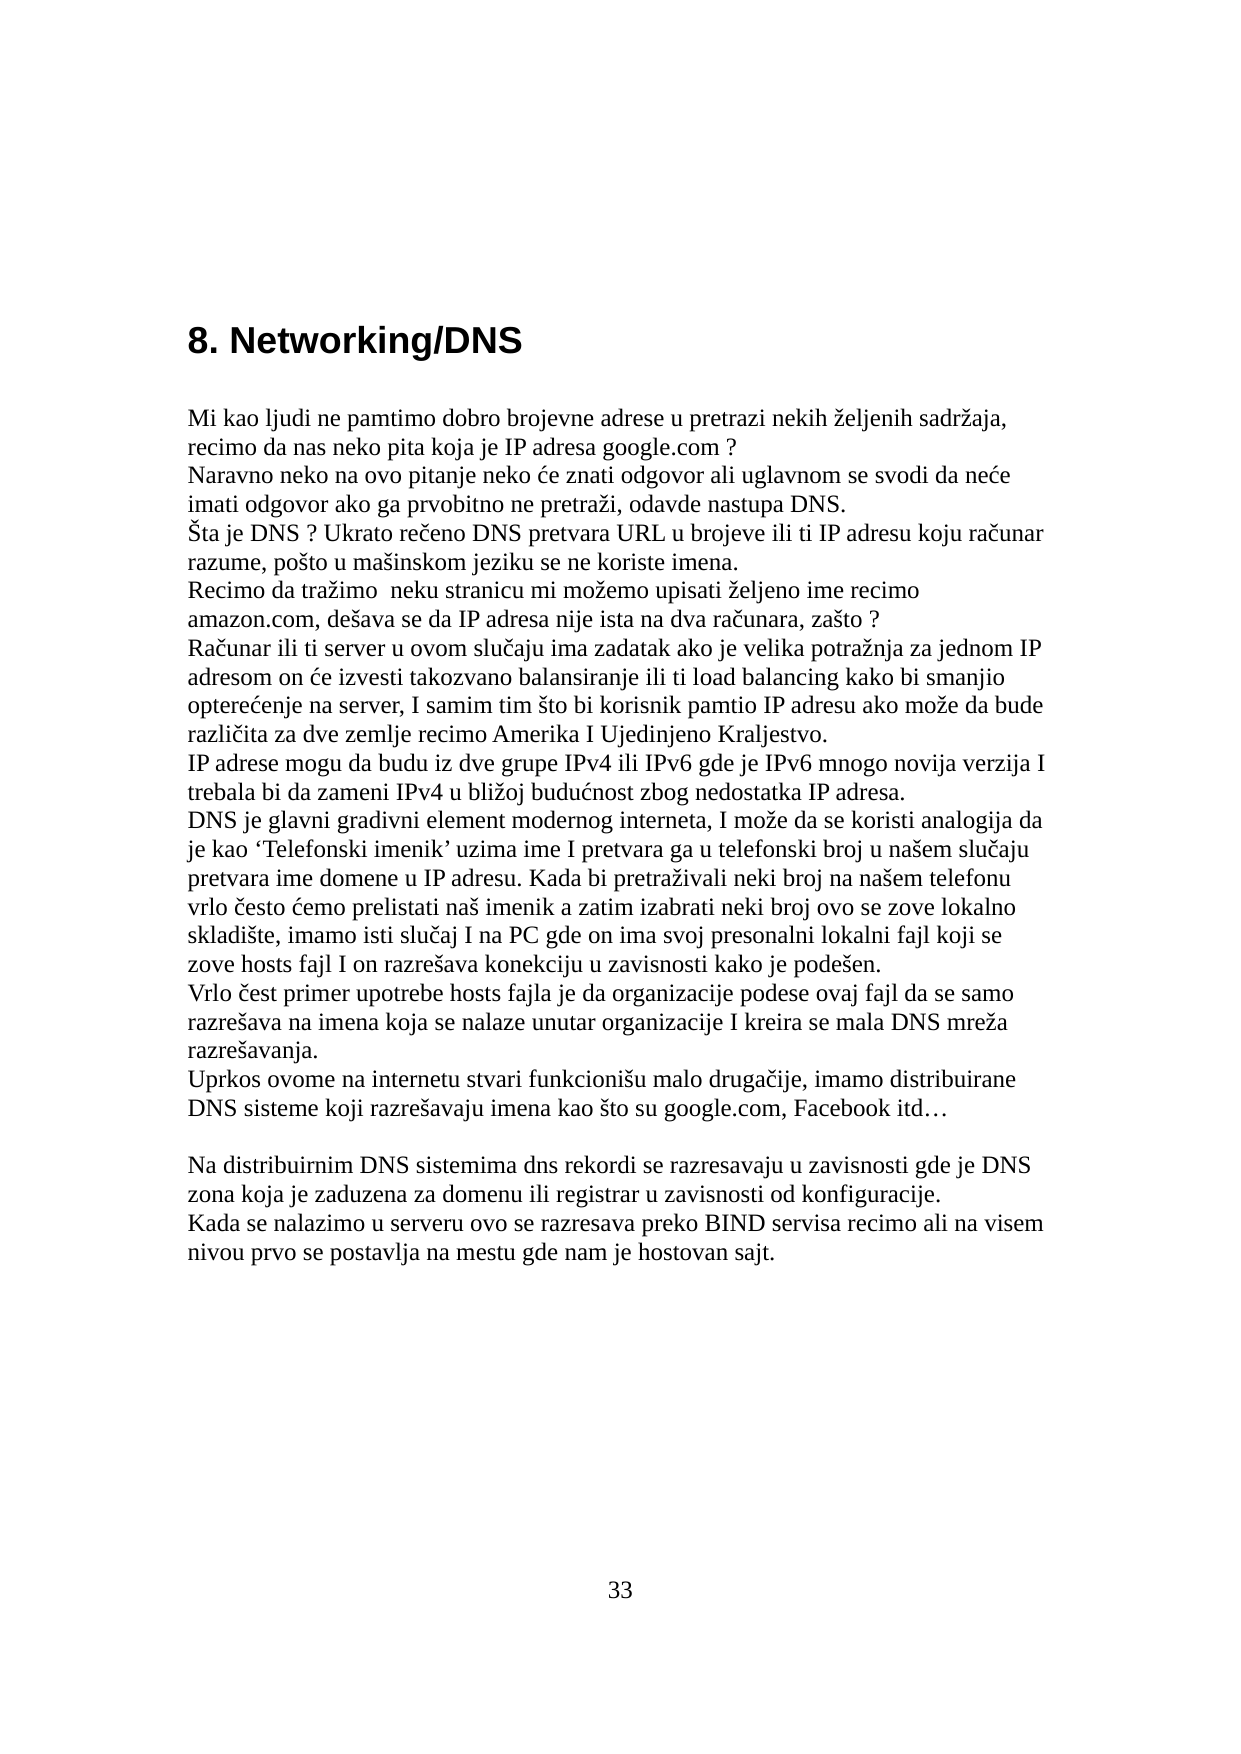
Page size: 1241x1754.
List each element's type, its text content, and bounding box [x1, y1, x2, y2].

text Vrlo čest primer upotrebe hosts fajla je da organizacije podese ovaj fajl da se samo razrešava na imena koja se nalaze unutar organizacije I kreira se mala DNS mreža razrešavanja. [187, 978, 1053, 1064]
text Naravno neko na ovo pitanje neko će znati odgovor ali uglavnom se svodi da neće imati odgovor ako ga prvobitno ne pretraži, odavde nastupa DNS. [187, 461, 1053, 518]
text DNS je glavni gradivni element modernog interneta, I može da se koristi analogija da je kao ‘Telefonski imenik’ uzima ime I pretvara ga u telefonski broj u našem slučaju pretvara ime domene u IP adresu. Kada bi pretraživali neki broj na našem telefonu vrlo često ćemo prelistati naš imenik a zatim izabrati neki broj ovo se zove lokalno skladište, imamo isti slučaj I na PC gde on ima svoj presonalni lokalni fajl koji se zove hosts fajl I on razrešava konekciju u zavisnosti kako je podešen. [187, 806, 1053, 978]
text Recimo da tražimo neku stranicu mi možemo upisati željeno ime recimo amazon.com, dešava se da IP adresa nije ista na dva računara, zašto ? [187, 576, 1053, 633]
text IP adrese mogu da budu iz dve grupe IPv4 ili IPv6 gde je IPv6 mnogo novija verzija I trebala bi da zameni IPv4 u bližoj budućnost zbog nedostatka IP adresa. [187, 748, 1053, 806]
text Mi kao ljudi ne pamtimo dobro brojevne adrese u pretrazi nekih željenih sadržaja, recimo da nas neko pita koja je IP adresa google.com ? [187, 403, 1053, 461]
text Šta je DNS ? Ukrato rečeno DNS pretvara URL u brojeve ili ti IP adresu koju računar razume, pošto u mašinskom jeziku se ne koriste imena. [187, 518, 1053, 576]
text Kada se nalazimo u serveru ovo se razresava preko BIND servisa recimo ali na visem nivou prvo se postavlja na mestu gde nam je hostovan sajt. [187, 1208, 1053, 1266]
subtitle 8. Networking/DNS [187, 319, 1053, 362]
text Na distribuirnim DNS sistemima dns rekordi se razresavaju u zavisnosti gde je DNS zona koja je zaduzena za domenu ili registrar u zavisnosti od konfiguracije. [187, 1151, 1053, 1208]
text Uprkos ovome na internetu stvari funkcionišu malo drugačije, imamo distribuirane DNS sisteme koji razrešavaju imena kao što su google.com, Facebook itd… [187, 1064, 1053, 1122]
text Računar ili ti server u ovom slučaju ima zadatak ako je velika potražnja za jednom IP adresom on će izvesti takozvano balansiranje ili ti load balancing kako bi smanjio opterećenje na server, I samim tim što bi korisnik pamtio IP adresu ako može da bude različita za dve zemlje recimo Amerika I Ujedinjeno Kraljestvo. [187, 633, 1053, 748]
